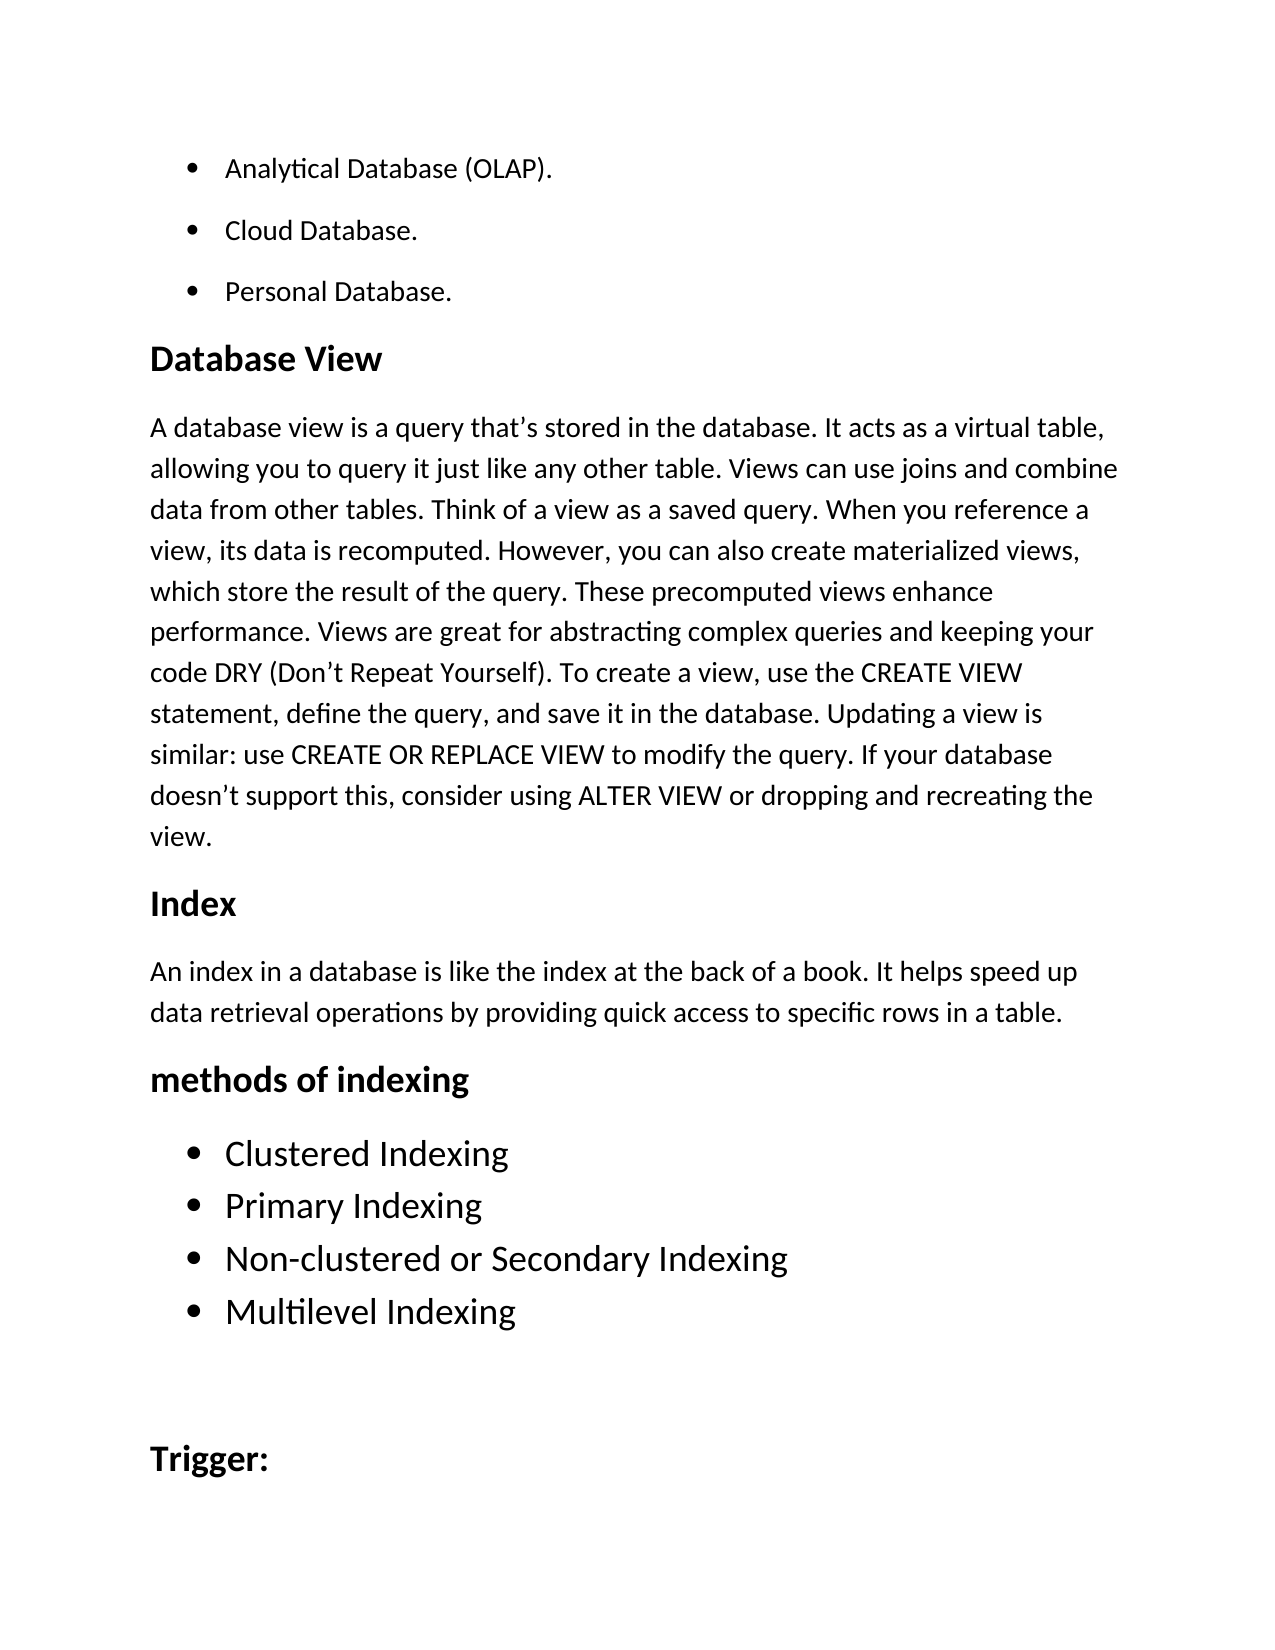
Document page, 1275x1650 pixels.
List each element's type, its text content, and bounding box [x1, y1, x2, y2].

list Personal Database. [187, 273, 1125, 309]
text A database view is a query that’s stored in the database. It acts as a virtual table, allowing you to query it just like any other table. Views can use joins and combine data from other tables. Think of a view as a saved query. When you reference a view, its data is recomputed. However, you can also create materialized views, which store the result of the query. These precomputed views enhance performance. Views are great for abstracting complex queries and keeping your code DRY (Don’t Repeat Yourself). To create a view, use the CREATE VIEW statement, define the query, and save it in the database. Updating a view is similar: use CREATE OR REPLACE VIEW to modify the query. If your database doesn’t support this, consider using ALTER VIEW or dropping and recreating the view. [150, 409, 1125, 854]
list Non-clustered or Secondary Indexing [187, 1235, 1125, 1281]
list Multilevel Indexing [187, 1288, 1125, 1334]
text An index in a database is like the index at the back of a book. It helps speed up data retrieval operations by providing quick access to specific rows in a table. [150, 953, 1125, 1030]
list Analytical Database (OLAP). [187, 150, 1125, 186]
text Trigger: [150, 1435, 1125, 1481]
text Index [150, 880, 1125, 926]
list Clustered Indexing [187, 1130, 1125, 1176]
text Database View [150, 335, 1125, 381]
text methods of indexing [150, 1056, 1125, 1102]
list Cloud Database. [187, 212, 1125, 247]
list Primary Indexing [187, 1182, 1125, 1228]
